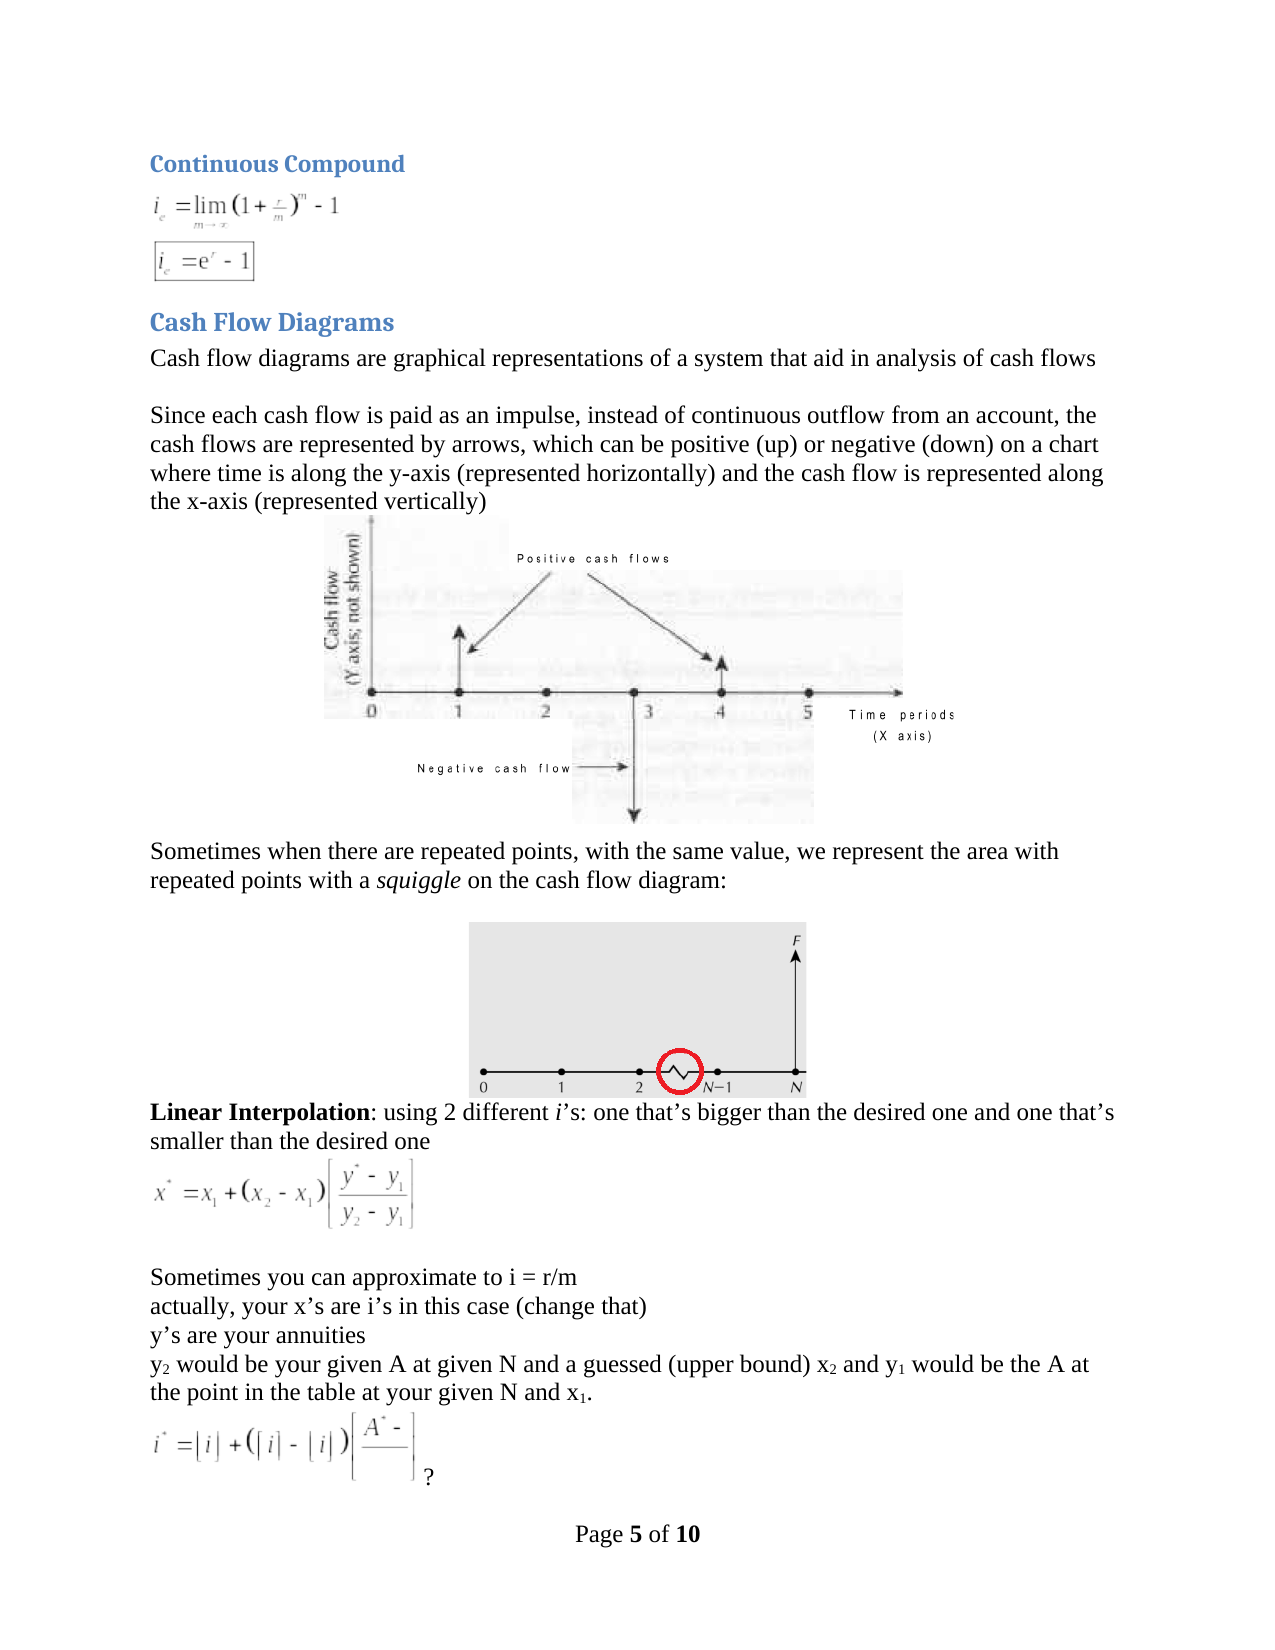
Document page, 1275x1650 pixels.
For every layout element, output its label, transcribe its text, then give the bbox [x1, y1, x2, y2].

text Sometimes when there are repeated points, with the same value, we represent the area with repeated points with a squiggle on the cash flow diagram: [150, 836, 1125, 894]
text Sometimes you can approximate to i = r/m [150, 1262, 1125, 1291]
text y2 would be your given A at given N and a guessed (upper bound) x2 and y1 would be the A at the point in the table at your given N and x1. [150, 1349, 1125, 1406]
text ? [150, 1406, 1125, 1491]
picture [321, 515, 954, 837]
text actually, your x’s are i’s in this case (change that) [150, 1291, 1125, 1320]
text y’s are your annuities [150, 1320, 1125, 1349]
subtitle Cash Flow Diagrams [150, 307, 1125, 338]
picture [468, 922, 807, 1098]
text Linear Interpolation: using 2 different i’s: one that’s bigger than the desired one and one that’s smaller than the desired one [150, 1097, 1125, 1155]
subtitle Continuous Compound [150, 150, 1125, 179]
text Cash flow diagrams are graphical representations of a system that aid in analysis of cash flows [150, 343, 1125, 371]
text Since each cash flow is paid as an impulse, instead of continuous outflow from an account, the cash flows are represented by arrows, which can be positive (up) or negative (down) on a chart where time is along the y-axis (represented horizontally) and the cash flow is represented along the x-axis (represented vertically) [150, 400, 1125, 515]
